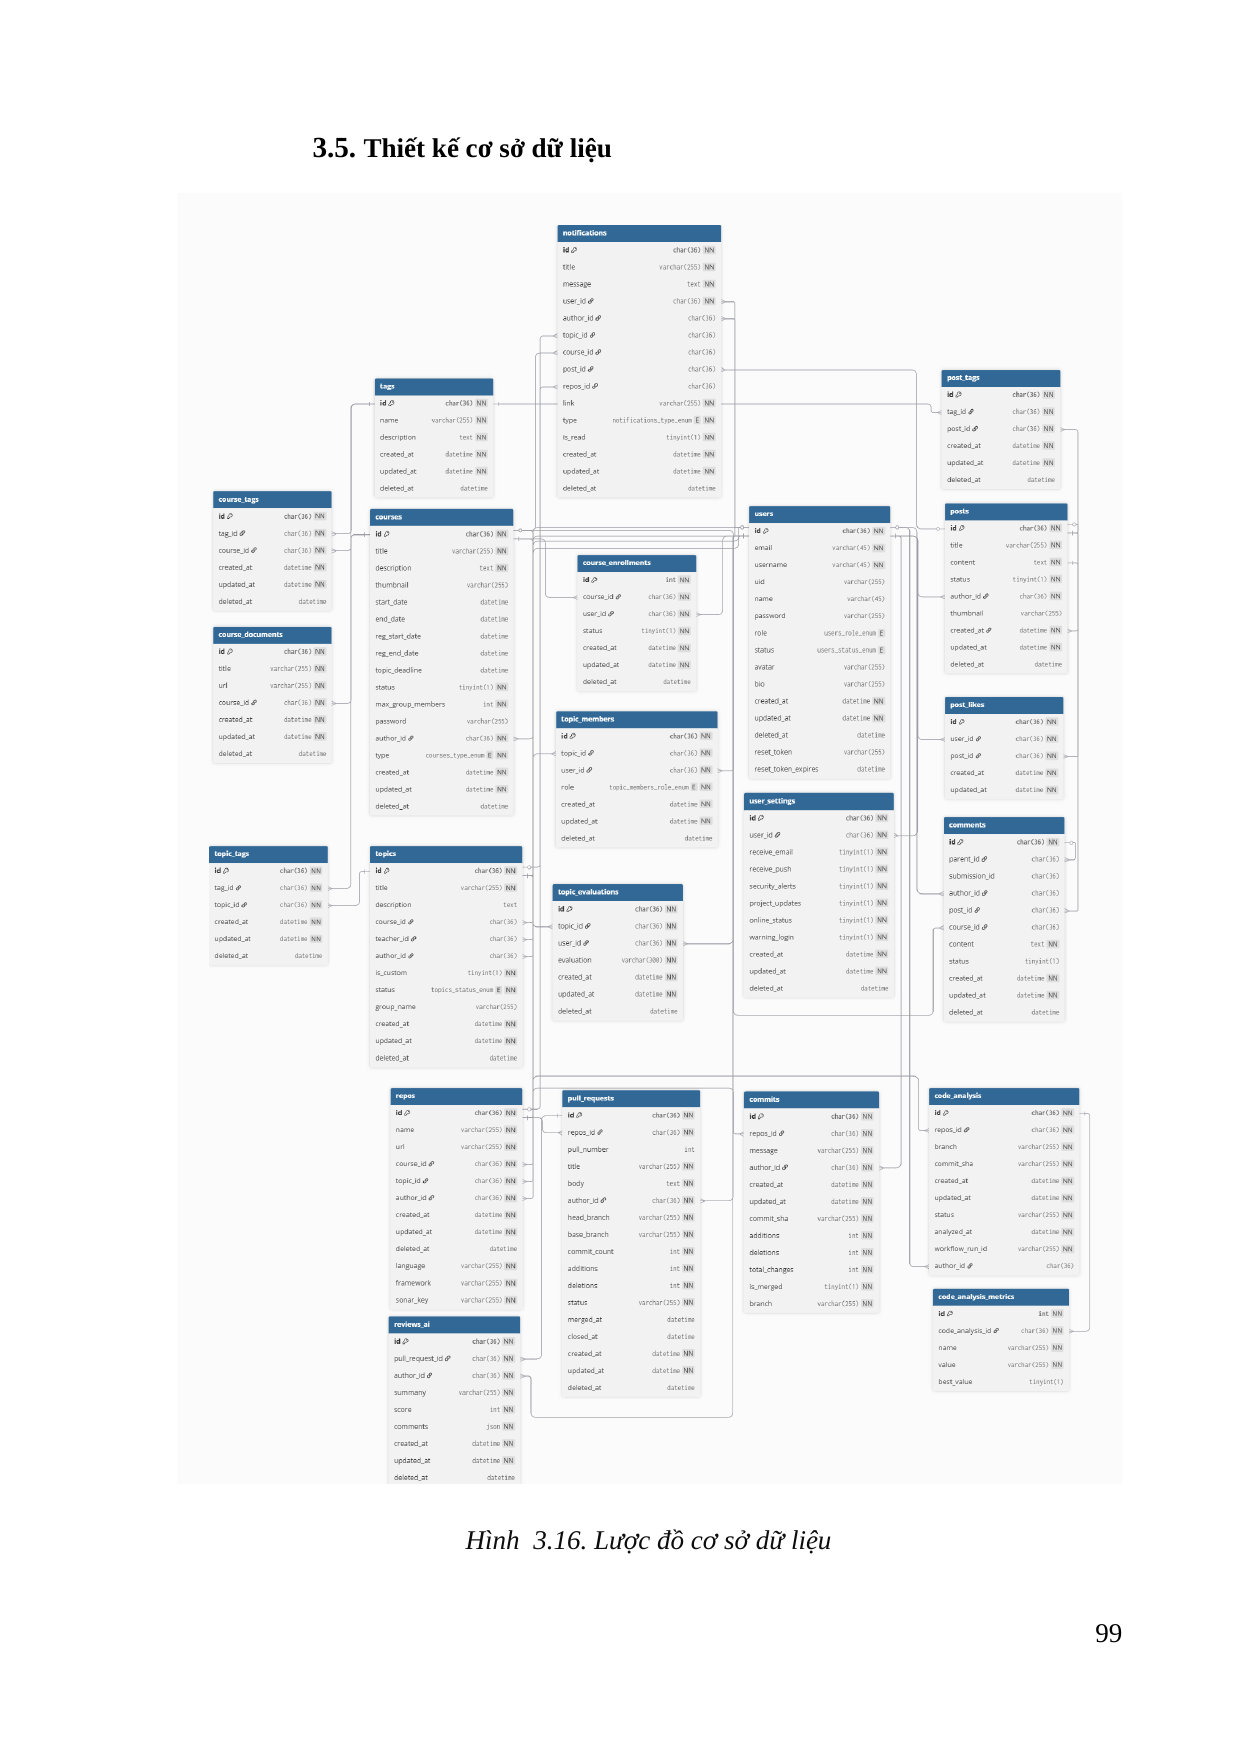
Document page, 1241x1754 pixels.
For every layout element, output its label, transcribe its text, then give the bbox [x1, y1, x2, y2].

picture [177, 193, 1123, 1484]
subtitle Thiết kế cơ sở dữ liệu [237, 131, 1122, 164]
